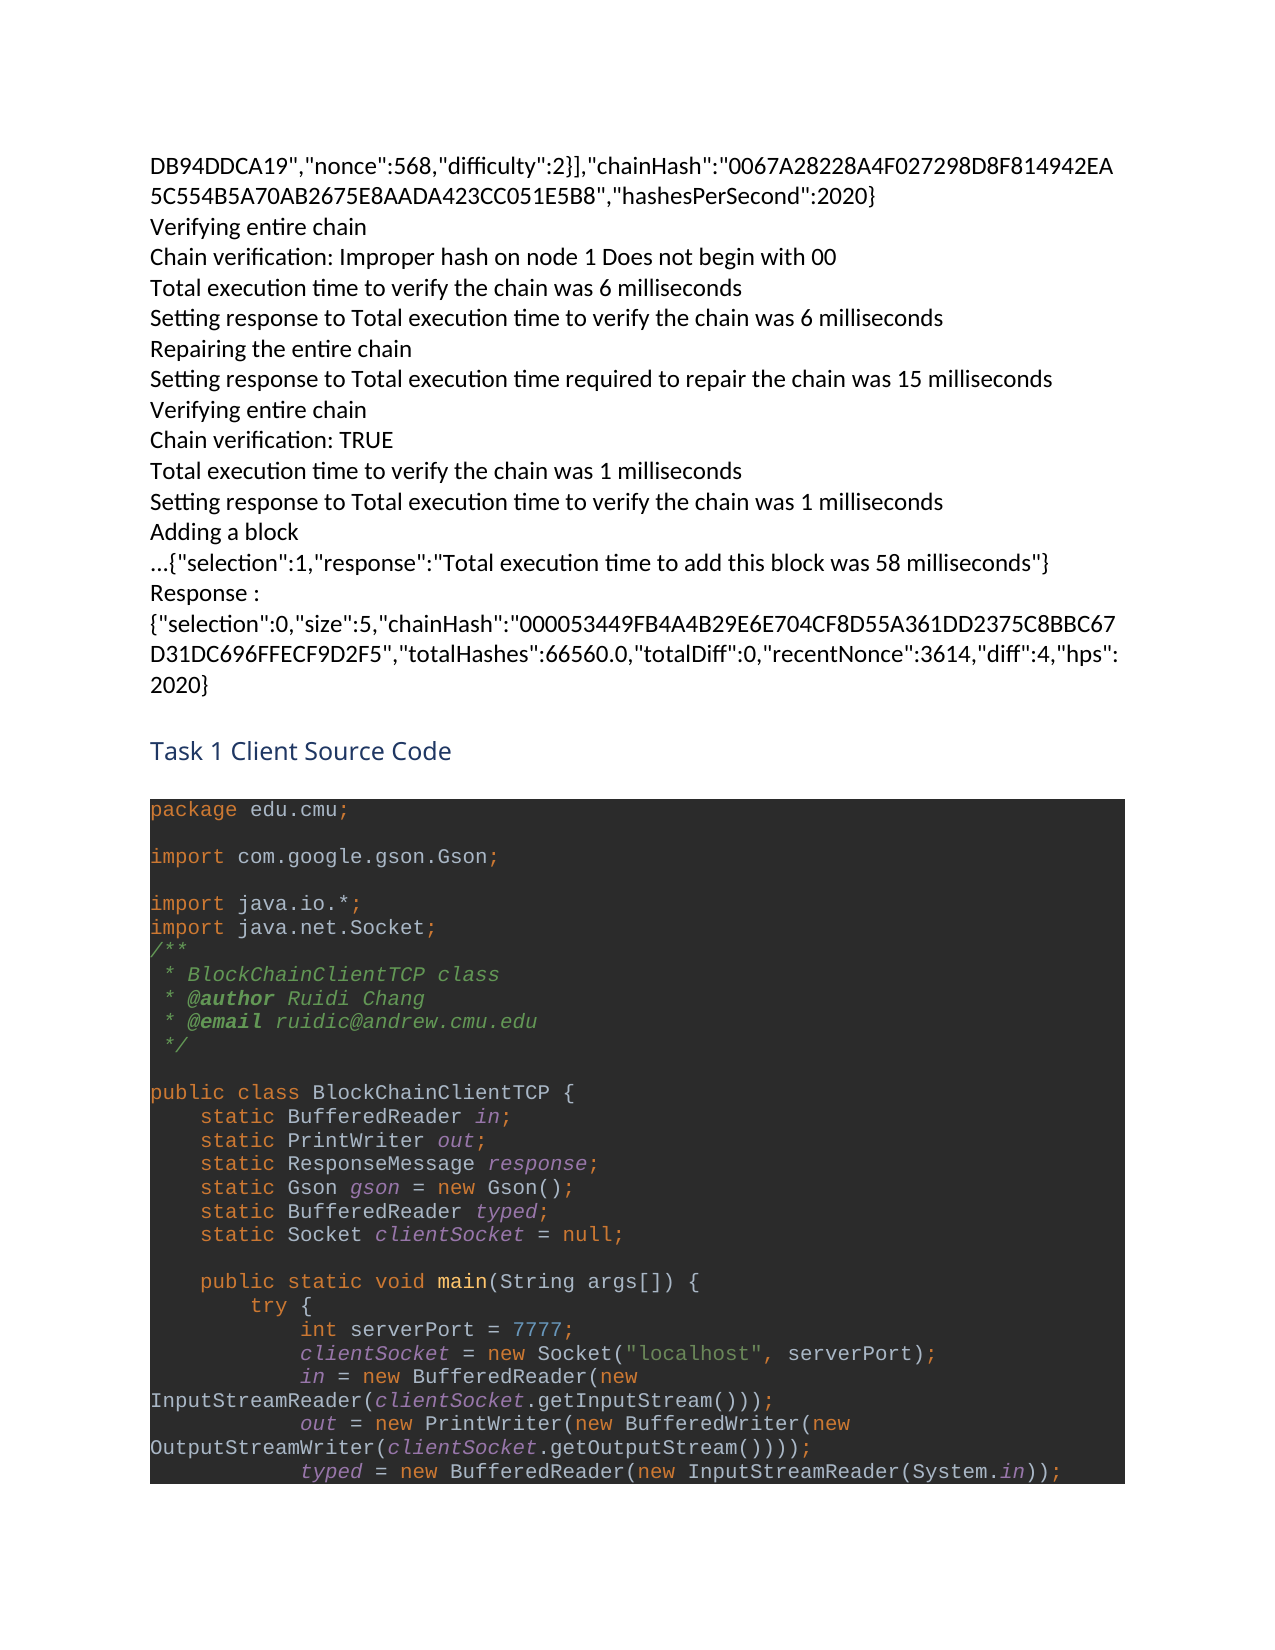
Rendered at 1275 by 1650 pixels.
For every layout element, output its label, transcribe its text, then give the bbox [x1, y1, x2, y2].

text Verifying entire chain [150, 211, 1125, 242]
text Verifying entire chain [150, 394, 1125, 425]
text Setting response to Total execution time to verify the chain was 6 milliseconds [150, 303, 1125, 333]
text Setting response to Total execution time to verify the chain was 1 milliseconds [150, 486, 1125, 516]
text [150, 799, 1125, 1484]
text ...{"selection":1,"response":"Total execution time to add this block was 58 milliseconds"} [150, 547, 1125, 577]
text Response : {"selection":0,"size":5,"chainHash":"000053449FB4A4B29E6E704CF8D55A361DD2375C8BBC67D31DC696FFECF9D2F5","totalHashes":66560.0,"totalDiff":0,"recentNonce":3614,"diff":4,"hps":2020} [150, 577, 1125, 699]
text Chain verification: Improper hash on node 1 Does not begin with 00 [150, 242, 1125, 272]
text Total execution time to verify the chain was 1 milliseconds [150, 455, 1125, 486]
text Total execution time to verify the chain was 6 milliseconds [150, 272, 1125, 303]
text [150, 150, 1125, 211]
text Setting response to Total execution time required to repair the chain was 15 milliseconds [150, 364, 1125, 394]
text Chain verification: TRUE [150, 425, 1125, 455]
text Adding a block [150, 516, 1125, 547]
text Repairing the entire chain [150, 333, 1125, 364]
subtitle Task 1 Client Source Code [150, 734, 1125, 768]
